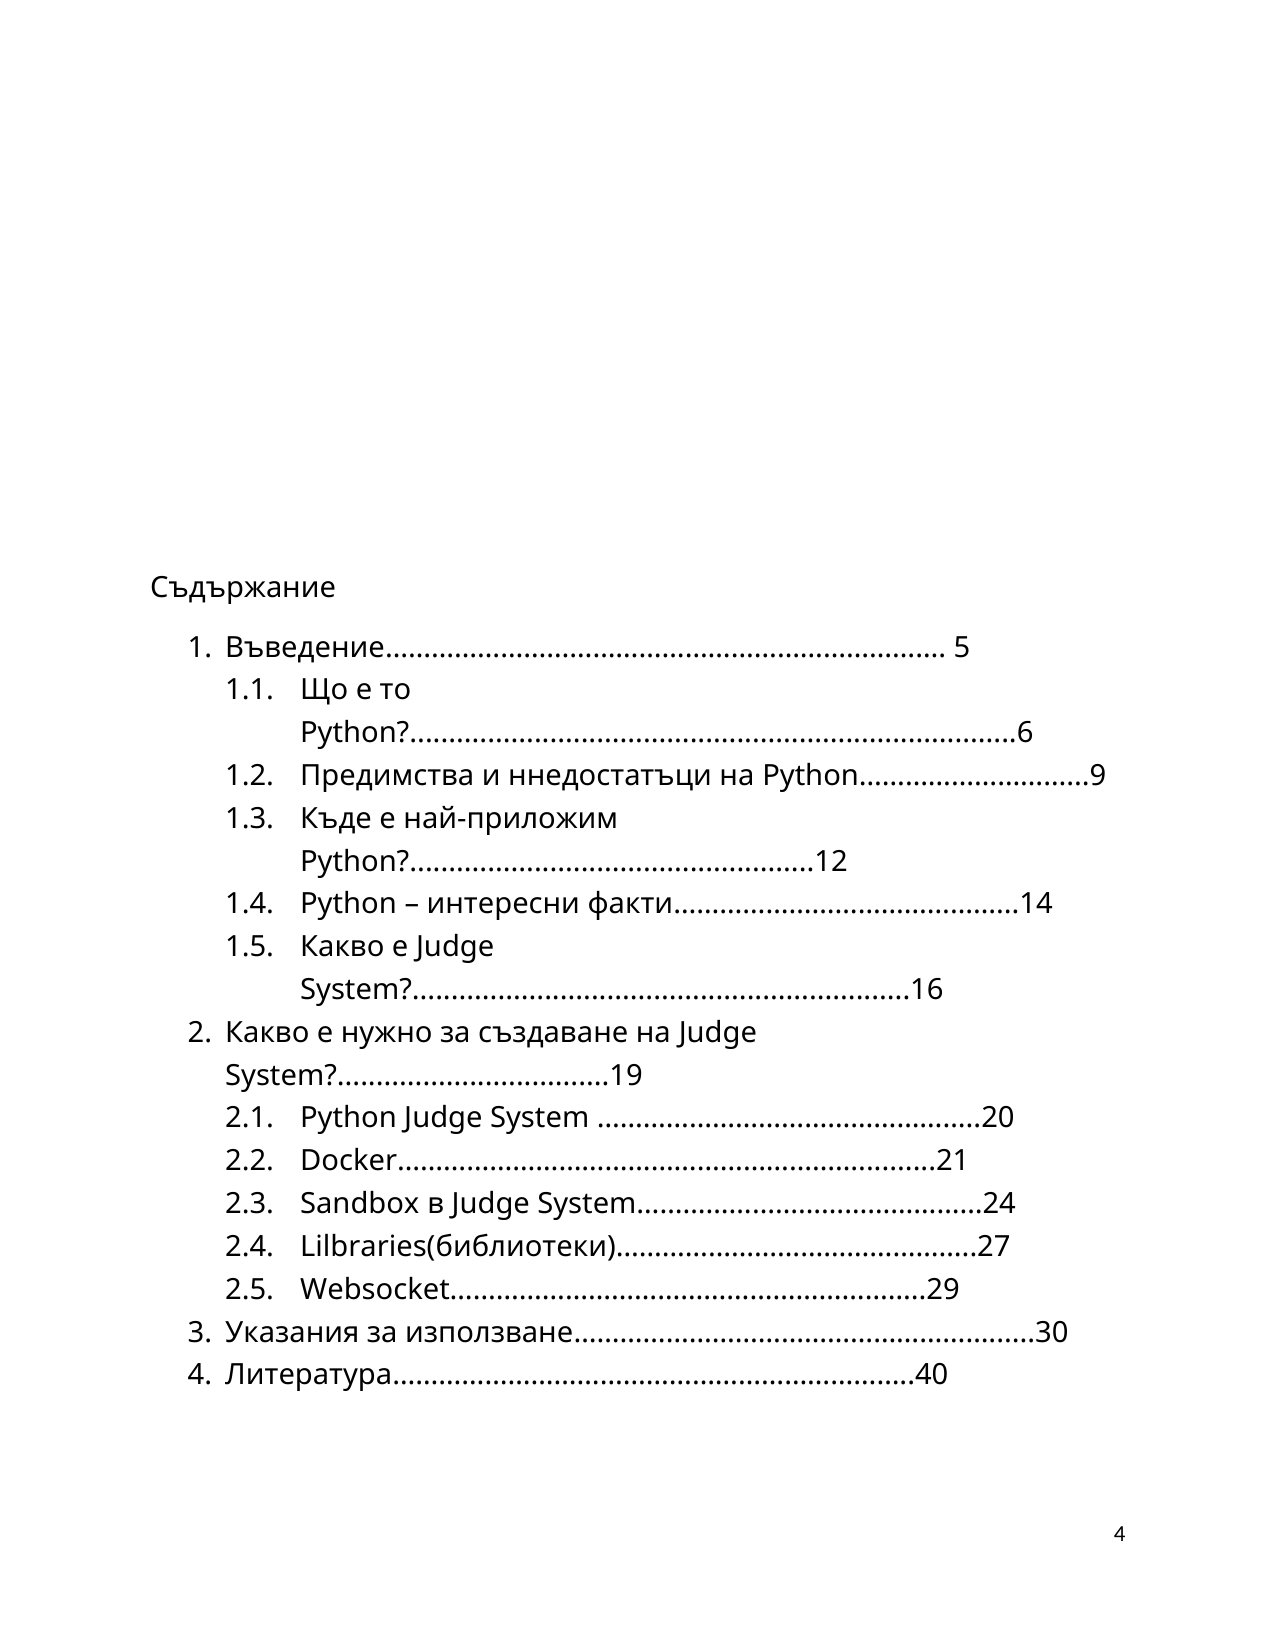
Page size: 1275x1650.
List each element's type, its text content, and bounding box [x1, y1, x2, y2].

list Python Judge System …………………………………………..20 [225, 1097, 1125, 1136]
list Websocket……………………………………………………..29 [225, 1268, 1125, 1308]
list Въведение………………………………………………………………. 5 [187, 626, 1125, 666]
text Съдържание [150, 566, 1125, 606]
list Литература…………………………………………………………..40 [187, 1354, 1125, 1393]
list Sandbox в Judge System………………………………………24 [225, 1182, 1125, 1222]
list Предимства и ннедостатъци на Python………………………...9 [225, 754, 1125, 794]
list Указания за използване………………………………………………......30 [187, 1311, 1125, 1351]
list Какво е Judge System?................................................................16 [225, 926, 1125, 1008]
list Docker……………………………………………………..........21 [225, 1139, 1125, 1179]
list Къде е най-приложим Python?....................................................12 [225, 797, 1125, 879]
list Какво е нужно за създаване на Judge System?...................................19 [187, 1011, 1125, 1094]
list Python – интересни факти……………………………………...14 [225, 883, 1125, 922]
list Lilbraries(библиотеки)………………………………………..27 [225, 1225, 1125, 1265]
list Що е то Python?..............................................................................6 [225, 669, 1125, 751]
